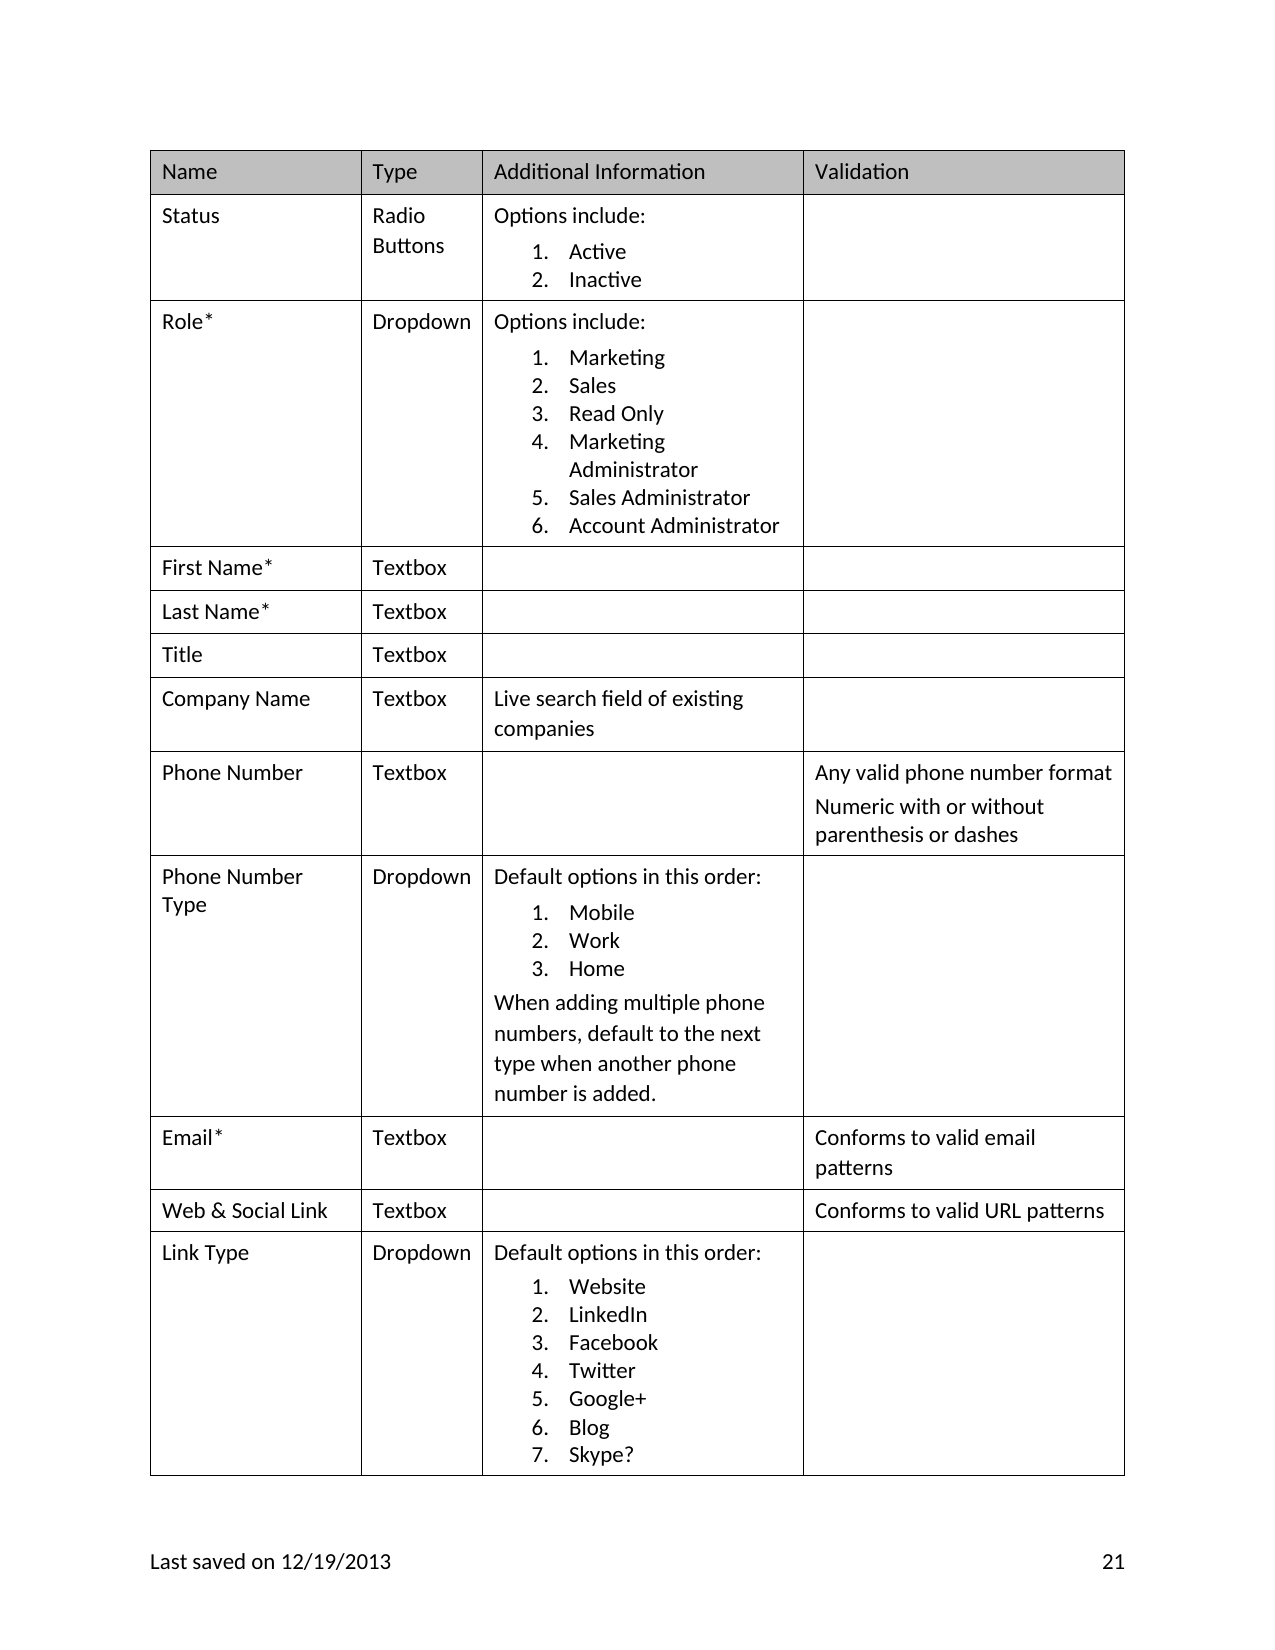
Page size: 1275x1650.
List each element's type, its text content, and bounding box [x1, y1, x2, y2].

table_cell Dropdown [362, 1232, 482, 1475]
table_cell Default options in this order: Mobile Work Home When adding multiple phone numbers, default to the next type when another phone number is added. [483, 856, 803, 1116]
table_cell [804, 856, 1124, 1116]
table_cell Conforms to valid URL patterns [804, 1190, 1124, 1231]
table_cell [483, 1117, 803, 1189]
table_cell Dropdown [362, 856, 482, 1116]
table_cell [483, 591, 803, 633]
table_cell [804, 301, 1124, 546]
table_cell Web & Social Link [151, 1190, 361, 1231]
table_cell [804, 591, 1124, 633]
table_cell Textbox [362, 1190, 482, 1231]
table_cell Last Name* [151, 591, 361, 633]
table_cell [483, 634, 803, 677]
table_cell Title [151, 634, 361, 677]
table_cell Role* [151, 301, 361, 546]
table_cell Status [151, 195, 361, 300]
table_cell Options include: Active Inactive [483, 195, 803, 300]
table_cell Options include: Marketing Sales Read Only Marketing Administrator Sales Administrator Account Administrator [483, 301, 803, 546]
table_cell Radio Buttons [362, 195, 482, 300]
table_cell First Name* [151, 547, 361, 589]
table_cell Conforms to valid email patterns [804, 1117, 1124, 1189]
table_cell [804, 547, 1124, 589]
table_header Additional Information [483, 151, 803, 194]
table_cell Dropdown [362, 301, 482, 546]
table_cell Company Name [151, 678, 361, 751]
table_cell Textbox [362, 752, 482, 854]
table_cell Textbox [362, 634, 482, 677]
table_header Name [151, 151, 361, 194]
table_cell Live search field of existing companies [483, 678, 803, 751]
table_cell [483, 547, 803, 589]
table_cell Link Type [151, 1232, 361, 1475]
table_cell Phone Number Type [151, 856, 361, 1116]
table_cell Any valid phone number format Numeric with or without parenthesis or dashes [804, 752, 1124, 854]
table_cell [483, 1190, 803, 1231]
table_header Type [362, 151, 482, 194]
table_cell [483, 1232, 803, 1475]
table_cell Phone Number [151, 752, 361, 854]
table_cell Textbox [362, 1117, 482, 1189]
table_cell [804, 678, 1124, 751]
table_cell [804, 634, 1124, 677]
table_header Validation [804, 151, 1124, 194]
table_cell Textbox [362, 547, 482, 589]
table_cell [804, 195, 1124, 300]
table_cell [804, 1232, 1124, 1475]
table_cell Textbox [362, 678, 482, 751]
table_cell Email* [151, 1117, 361, 1189]
table_cell Textbox [362, 591, 482, 633]
table_cell [483, 752, 803, 854]
